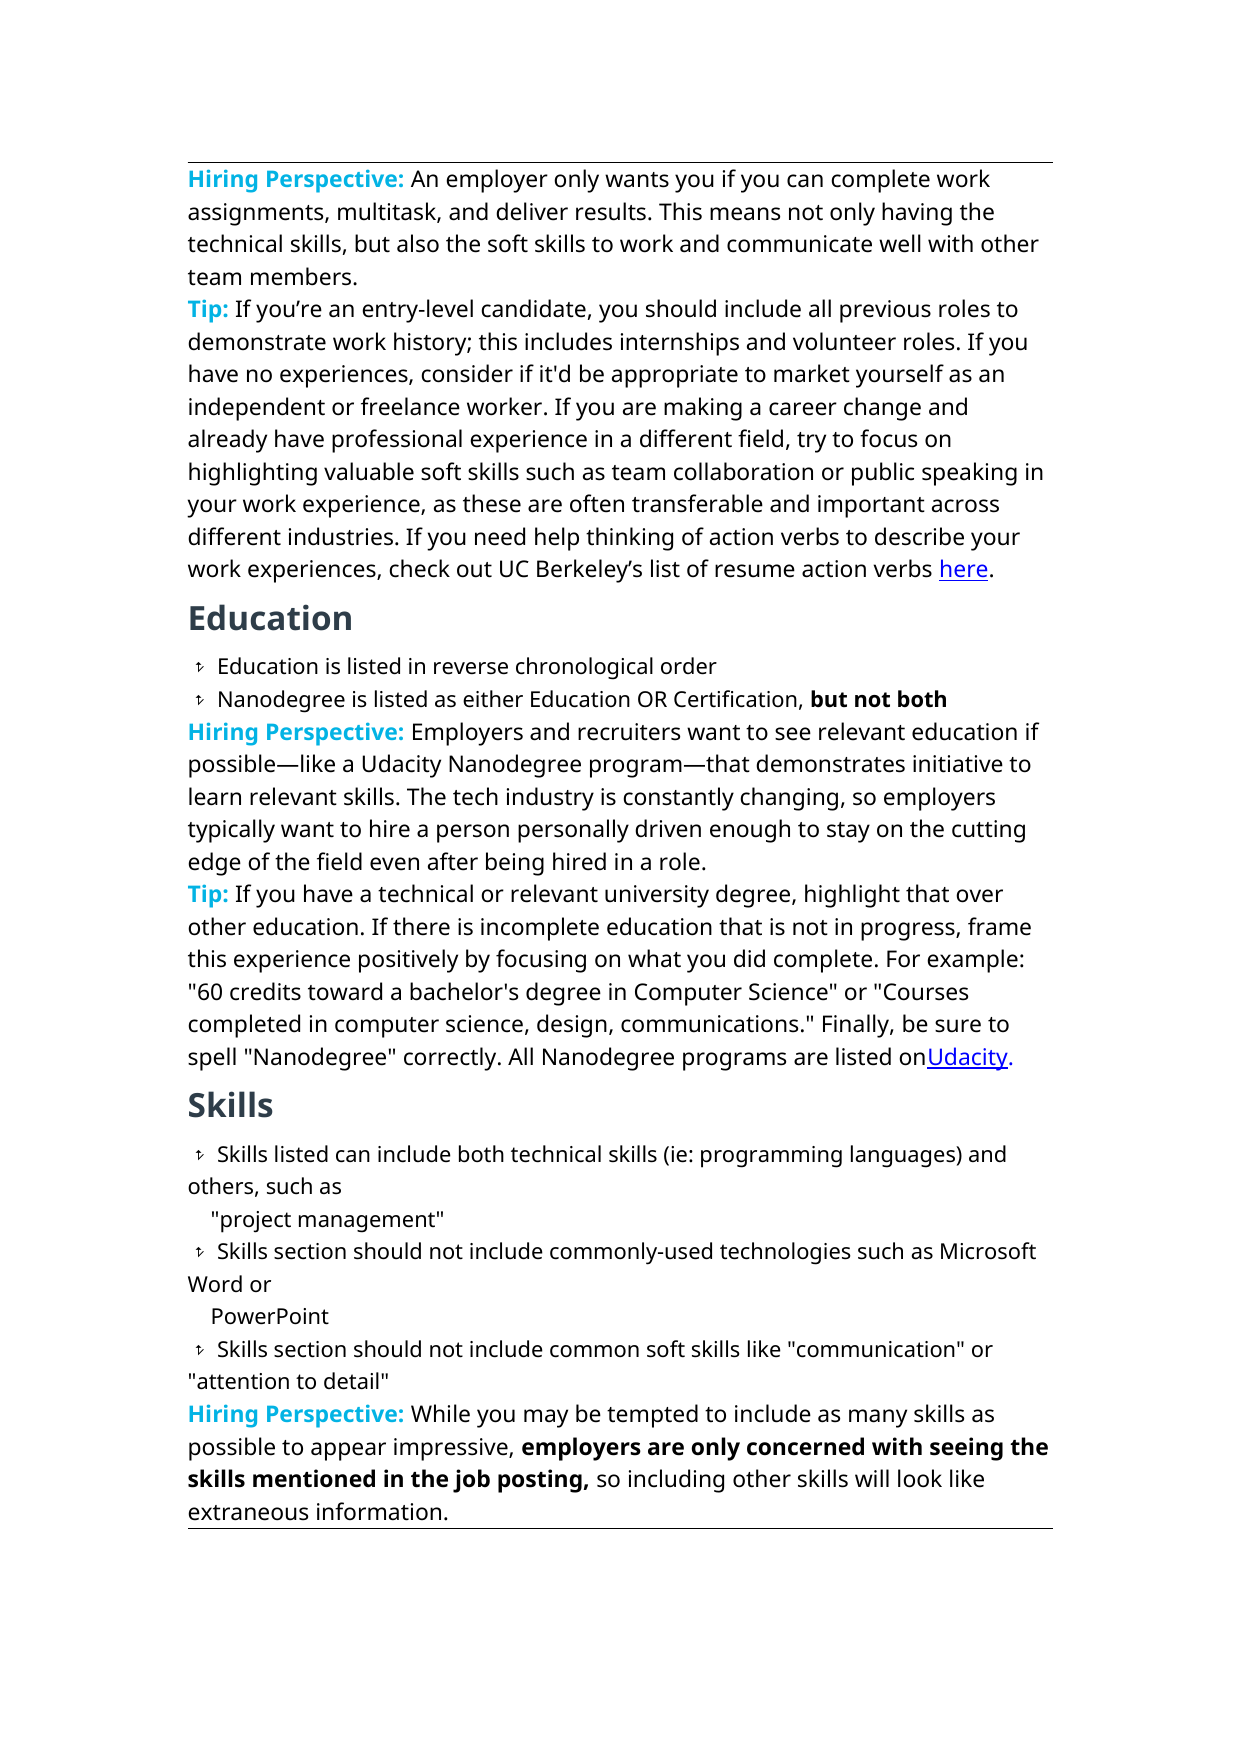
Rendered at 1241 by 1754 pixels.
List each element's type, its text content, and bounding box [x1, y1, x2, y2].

text 𝥷 Skills section should not include commonly-used technologies such as Microsoft Word or [187, 1235, 1053, 1300]
text Tip: If you’re an entry-level candidate, you should include all previous roles to demonstrate work history; this includes internships and volunteer roles. If you have no experiences, consider if it'd be appropriate to market yourself as an independent or freelance worker. If you are making a career change and already have professional experience in a different field, try to focus on highlighting valuable soft skills such as team collaboration or public speaking in your work experience, as these are often transferable and important across different industries. If you need help thinking of action verbs to describe your work experiences, check out UC Berkeley’s list of resume action verbs here. [187, 292, 1053, 585]
text Hiring Perspective: Employers and recruiters want to see relevant education if possible—like a Udacity Nanodegree program—that demonstrates initiative to learn relevant skills. The tech industry is constantly changing, so employers typically want to hire a person personally driven enough to stay on the cutting edge of the field even after being hired in a role. [187, 715, 1053, 877]
text "project management" [187, 1202, 1053, 1235]
text 𝥷 Education is listed in reverse chronological order [187, 650, 1053, 682]
text PowerPoint [187, 1300, 1053, 1332]
text Tip: If you have a technical or relevant university degree, highlight that over other education. If there is incomplete education that is not in progress, frame this experience positively by focusing on what you did complete. For example: "60 credits toward a bachelor's degree in Computer Science" or "Courses completed in computer science, design, communications." Finally, be sure to spell "Nanodegree" correctly. All Nanodegree programs are listed onUdacity. [187, 877, 1053, 1072]
text 𝥷 Nanodegree is listed as either Education OR Certification, but not both [187, 682, 1053, 715]
text 𝥷 Skills listed can include both technical skills (ie: programming languages) and others, such as [187, 1137, 1053, 1202]
text Hiring Perspective: An employer only wants you if you can complete work assignments, multitask, and deliver results. This means not only having the technical skills, but also the soft skills to work and communicate well with other team members. [187, 163, 1053, 292]
text 𝥷 Skills section should not include common soft skills like "communication" or "attention to detail" [187, 1332, 1053, 1397]
text Education [187, 585, 1053, 650]
text Skills [187, 1072, 1053, 1137]
text Hiring Perspective: While you may be tempted to include as many skills as possible to appear impressive, employers are only concerned with seeing the skills mentioned in the job posting, so including other skills will look like extraneous information. [187, 1397, 1053, 1528]
